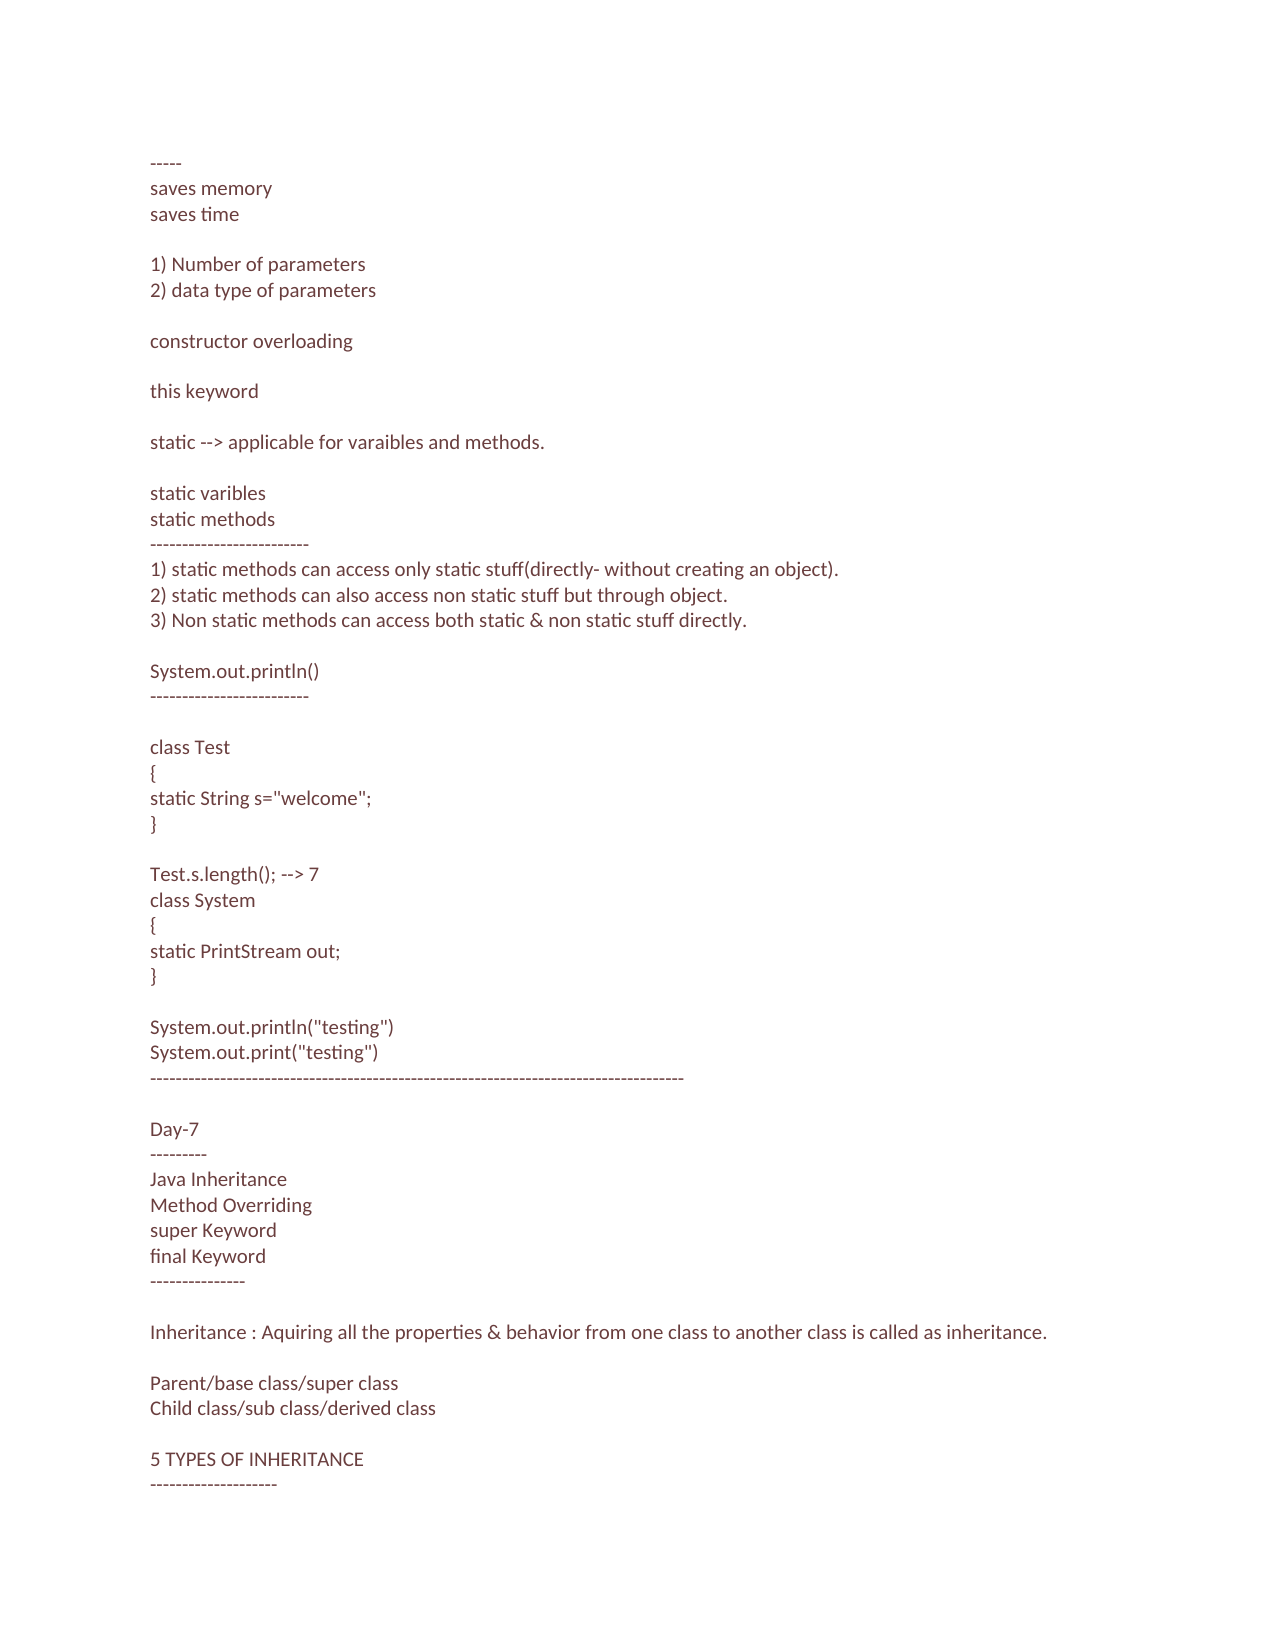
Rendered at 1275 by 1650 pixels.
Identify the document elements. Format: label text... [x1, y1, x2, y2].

text Inheritance : Aquiring all the properties & behavior from one class to another class is called as inheritance. [150, 1319, 1125, 1344]
text Parent/base class/super class [150, 1370, 1125, 1395]
text Java Inheritance [150, 1167, 1125, 1192]
text this keyword [150, 379, 1125, 404]
text static --> applicable for varaibles and methods. [150, 429, 1125, 455]
text --------- [150, 1141, 1125, 1167]
text static varibles [150, 480, 1125, 506]
text super Keyword [150, 1217, 1125, 1243]
text 2) data type of parameters [150, 277, 1125, 302]
text System.out.println("testing") [150, 1014, 1125, 1039]
text Test.s.length(); --> 7 [150, 862, 1125, 887]
text static PrintStream out; [150, 938, 1125, 963]
text System.out.println() [150, 658, 1125, 684]
text ------------------------------------------------------------------------------------ [150, 1065, 1125, 1090]
text constructor overloading [150, 328, 1125, 353]
text 2) static methods can also access non static stuff but through object. [150, 582, 1125, 607]
text } [150, 963, 1125, 989]
text ------------------------- [150, 684, 1125, 709]
text } [150, 811, 1125, 836]
text saves time [150, 201, 1125, 226]
text Day-7 [150, 1116, 1125, 1141]
text Method Overriding [150, 1192, 1125, 1217]
text { [150, 912, 1125, 938]
text final Keyword [150, 1243, 1125, 1268]
text ----- [150, 150, 1125, 175]
text static String s="welcome"; [150, 785, 1125, 811]
text -------------------- [150, 1472, 1125, 1497]
text Child class/sub class/derived class [150, 1395, 1125, 1421]
text 3) Non static methods can access both static & non static stuff directly. [150, 607, 1125, 633]
text 1) static methods can access only static stuff(directly- without creating an object). [150, 557, 1125, 582]
text { [150, 760, 1125, 785]
text class System [150, 887, 1125, 912]
text System.out.print("testing") [150, 1039, 1125, 1065]
text saves memory [150, 175, 1125, 201]
text class Test [150, 734, 1125, 760]
text 1) Number of parameters [150, 252, 1125, 277]
text static methods [150, 506, 1125, 531]
text 5 TYPES OF INHERITANCE [150, 1446, 1125, 1472]
text --------------- [150, 1268, 1125, 1294]
text ------------------------- [150, 531, 1125, 557]
